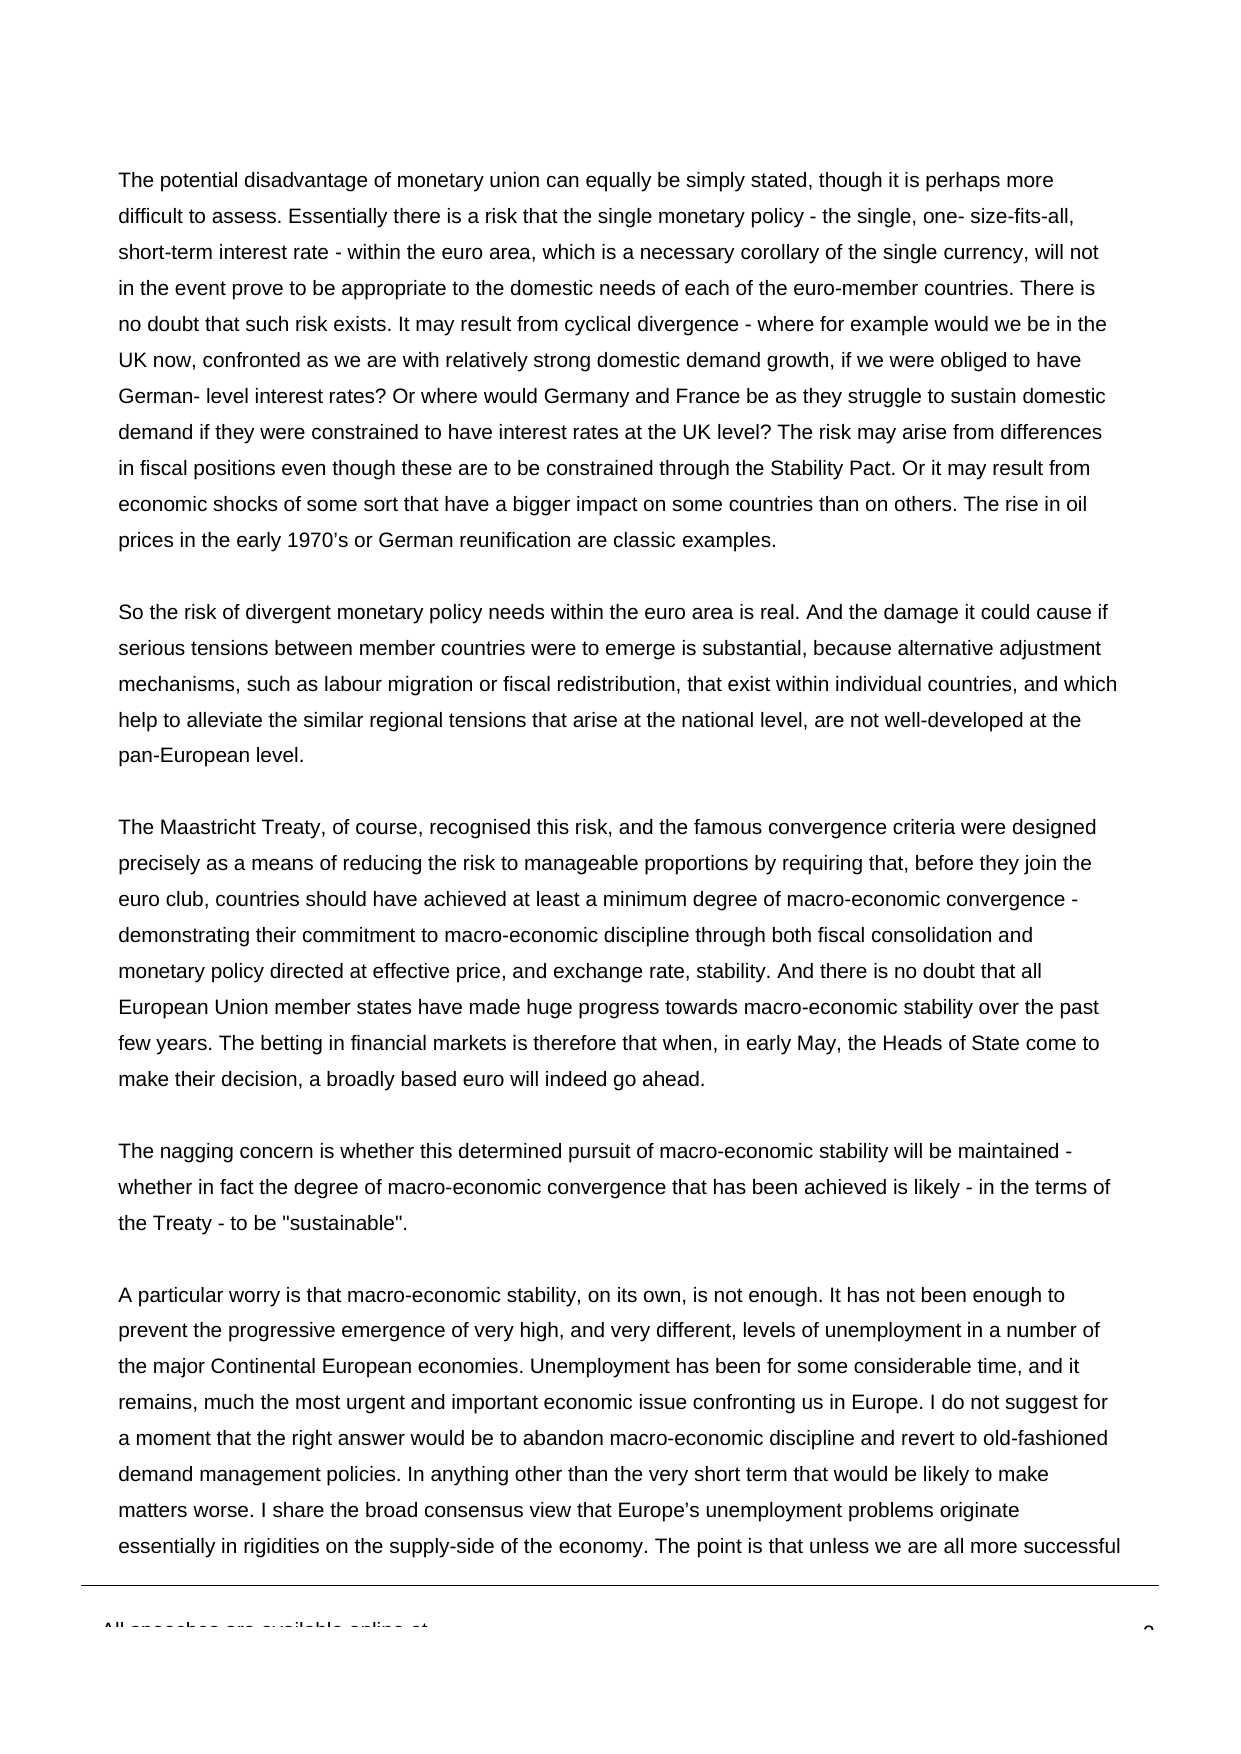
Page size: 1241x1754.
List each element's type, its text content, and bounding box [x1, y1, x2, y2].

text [118, 1282, 1121, 1558]
text The Maastricht Treaty, of course, recognised this risk, and the famous convergence criteria were designed precisely as a means of reducing the risk to manageable proportions by requiring that, before they join the euro club, countries should have achieved at least a minimum degree of macro-economic convergence - demonstrating their commitment to macro-economic discipline through both fiscal consolidation and monetary policy directed at effective price, and exchange rate, stability. And there is no doubt that all European Union member states have made huge progress towards macro-economic stability over the past few years. The betting in financial markets is therefore that when, in early May, the Heads of State come to make their decision, a broadly based euro will indeed go ahead. [118, 815, 1104, 1091]
text The potential disadvantage of monetary union can equally be simply stated, though it is perhaps more difficult to assess. Essentially there is a risk that the single monetary policy - the single, one- size-fits-all, short-term interest rate - within the euro area, which is a necessary corollary of the single currency, will not in the event prove to be appropriate to the domestic needs of each of the euro-member countries. There is no doubt that such risk exists. It may result from cyclical divergence - where for example would we be in the UK now, confronted as we are with relatively strong domestic demand growth, if we were obliged to have German- level interest rates? Or where would Germany and France be as they struggle to sustain domestic demand if they were constrained to have interest rates at the UK level? The risk may arise from differences in fiscal positions even though these are to be constrained through the Stability Pact. Or it may result from economic shocks of some sort that have a bigger impact on some countries than on others. The rise in oil prices in the early 1970’s or German reunification are classic examples. [118, 168, 1120, 552]
text So the risk of divergent monetary policy needs within the euro area is real. And the damage it could cause if serious tensions between member countries were to emerge is substantial, because alternative adjustment mechanisms, such as labour migration or fiscal redistribution, that exist within individual countries, and which help to alleviate the similar regional tensions that arise at the national level, are not well-developed at the pan-European level. [118, 599, 1119, 767]
text The nagging concern is whether this determined pursuit of macro-economic stability will be maintained - whether in fact the degree of macro-economic convergence that has been achieved is likely - in the terms of the Treaty - to be "sustainable". [118, 1139, 1114, 1234]
